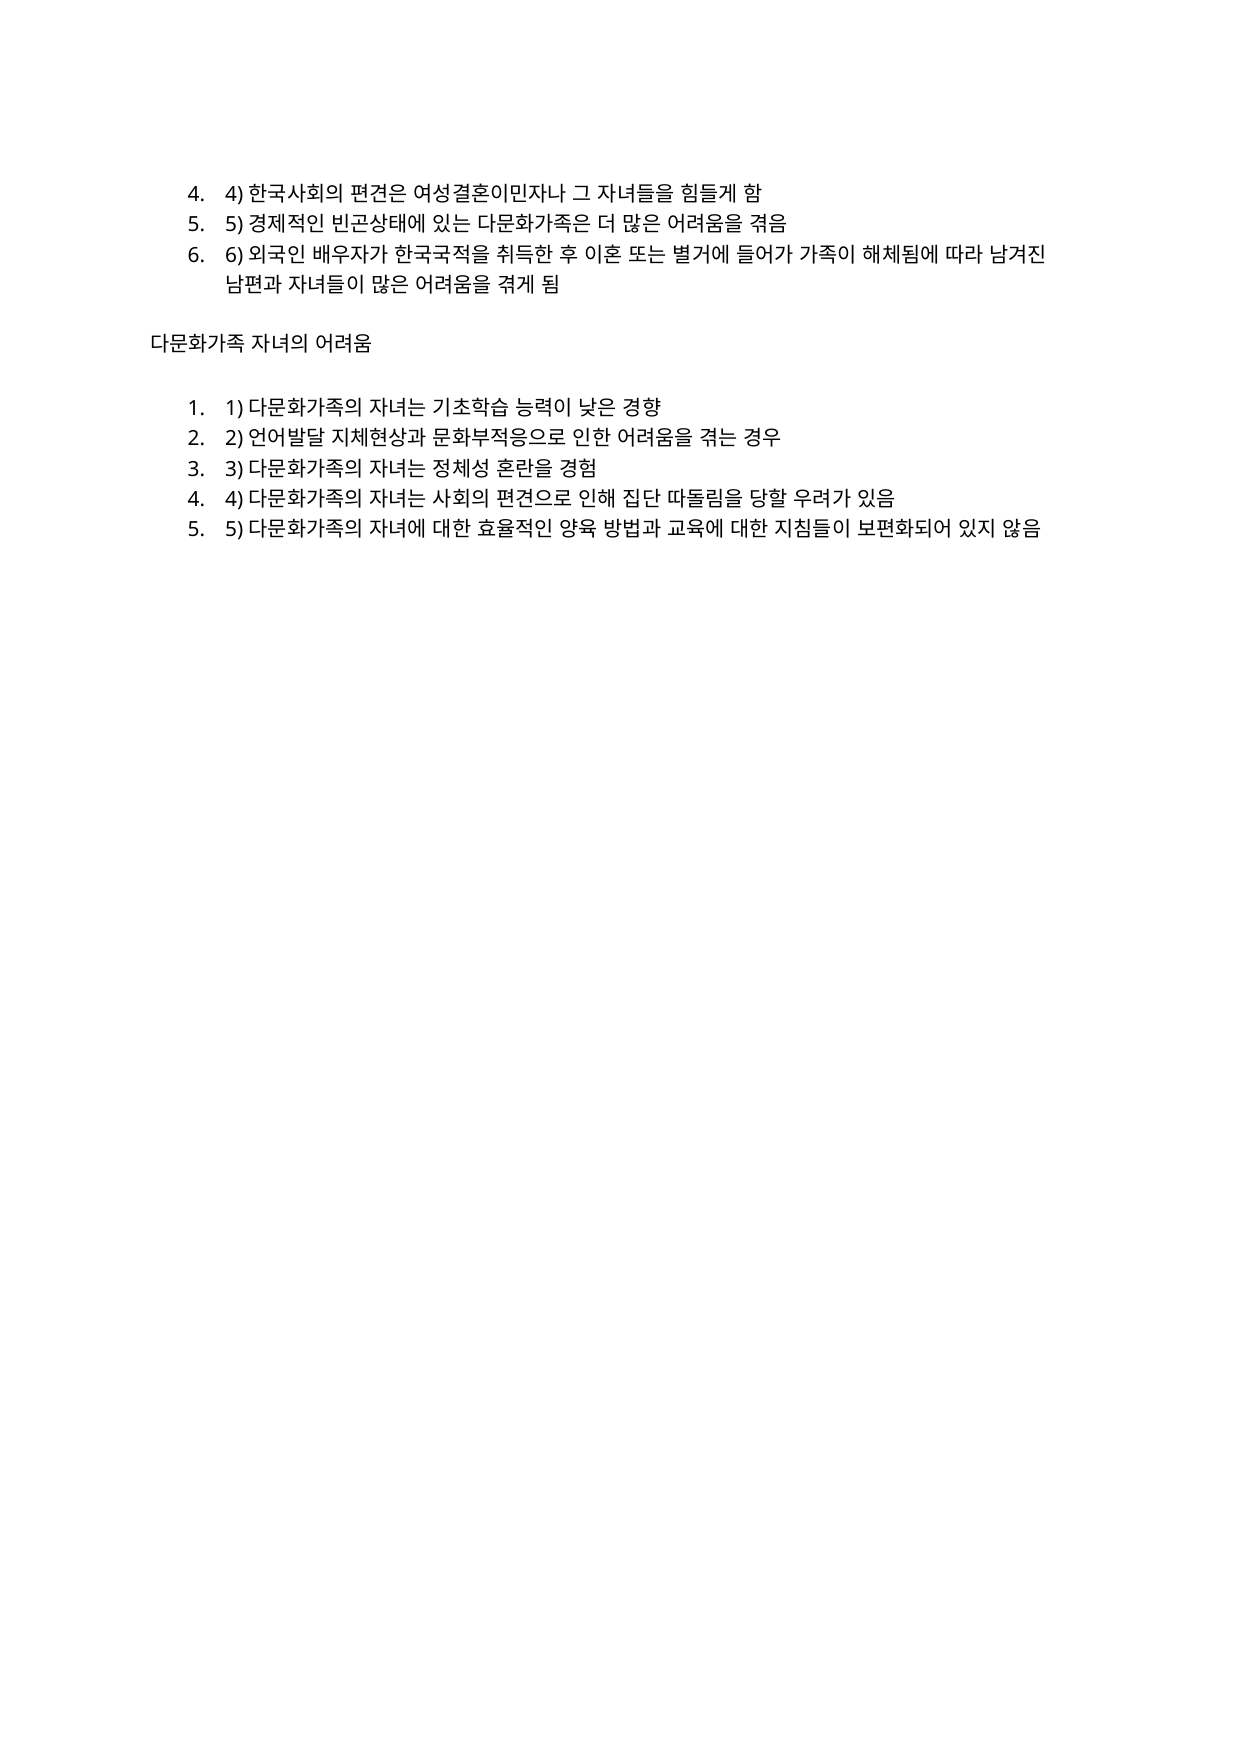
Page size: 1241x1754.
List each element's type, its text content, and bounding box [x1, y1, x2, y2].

list 5) 다문화가족의 자녀에 대한 효율적인 양육 방법과 교육에 대한 지침들이 보편화되어 있지 않음 [187, 513, 1090, 543]
list 3) 다문화가족의 자녀는 정체성 혼란을 경험 [187, 452, 1090, 482]
list 6) 외국인 배우자가 한국국적을 취득한 후 이혼 또는 별거에 들어가 가족이 해체됨에 따라 남겨진 남편과 자녀들이 많은 어려움을 겪게 됨 [187, 238, 1090, 298]
list 5) 경제적인 빈곤상태에 있는 다문화가족은 더 많은 어려움을 겪음 [187, 207, 1090, 238]
list 4) 다문화가족의 자녀는 사회의 편견으로 인해 집단 따돌림을 당할 우려가 있음 [187, 482, 1090, 513]
list 1) 다문화가족의 자녀는 기초학습 능력이 낮은 경향 [187, 391, 1090, 422]
list 2) 언어발달 지체현상과 문화부적응으로 인한 어려움을 겪는 경우 [187, 422, 1090, 452]
subtitle 다문화가족 자녀의 어려움 [150, 327, 1090, 358]
list 4) 한국사회의 편견은 여성결혼이민자나 그 자녀들을 힘들게 함 [187, 177, 1090, 207]
